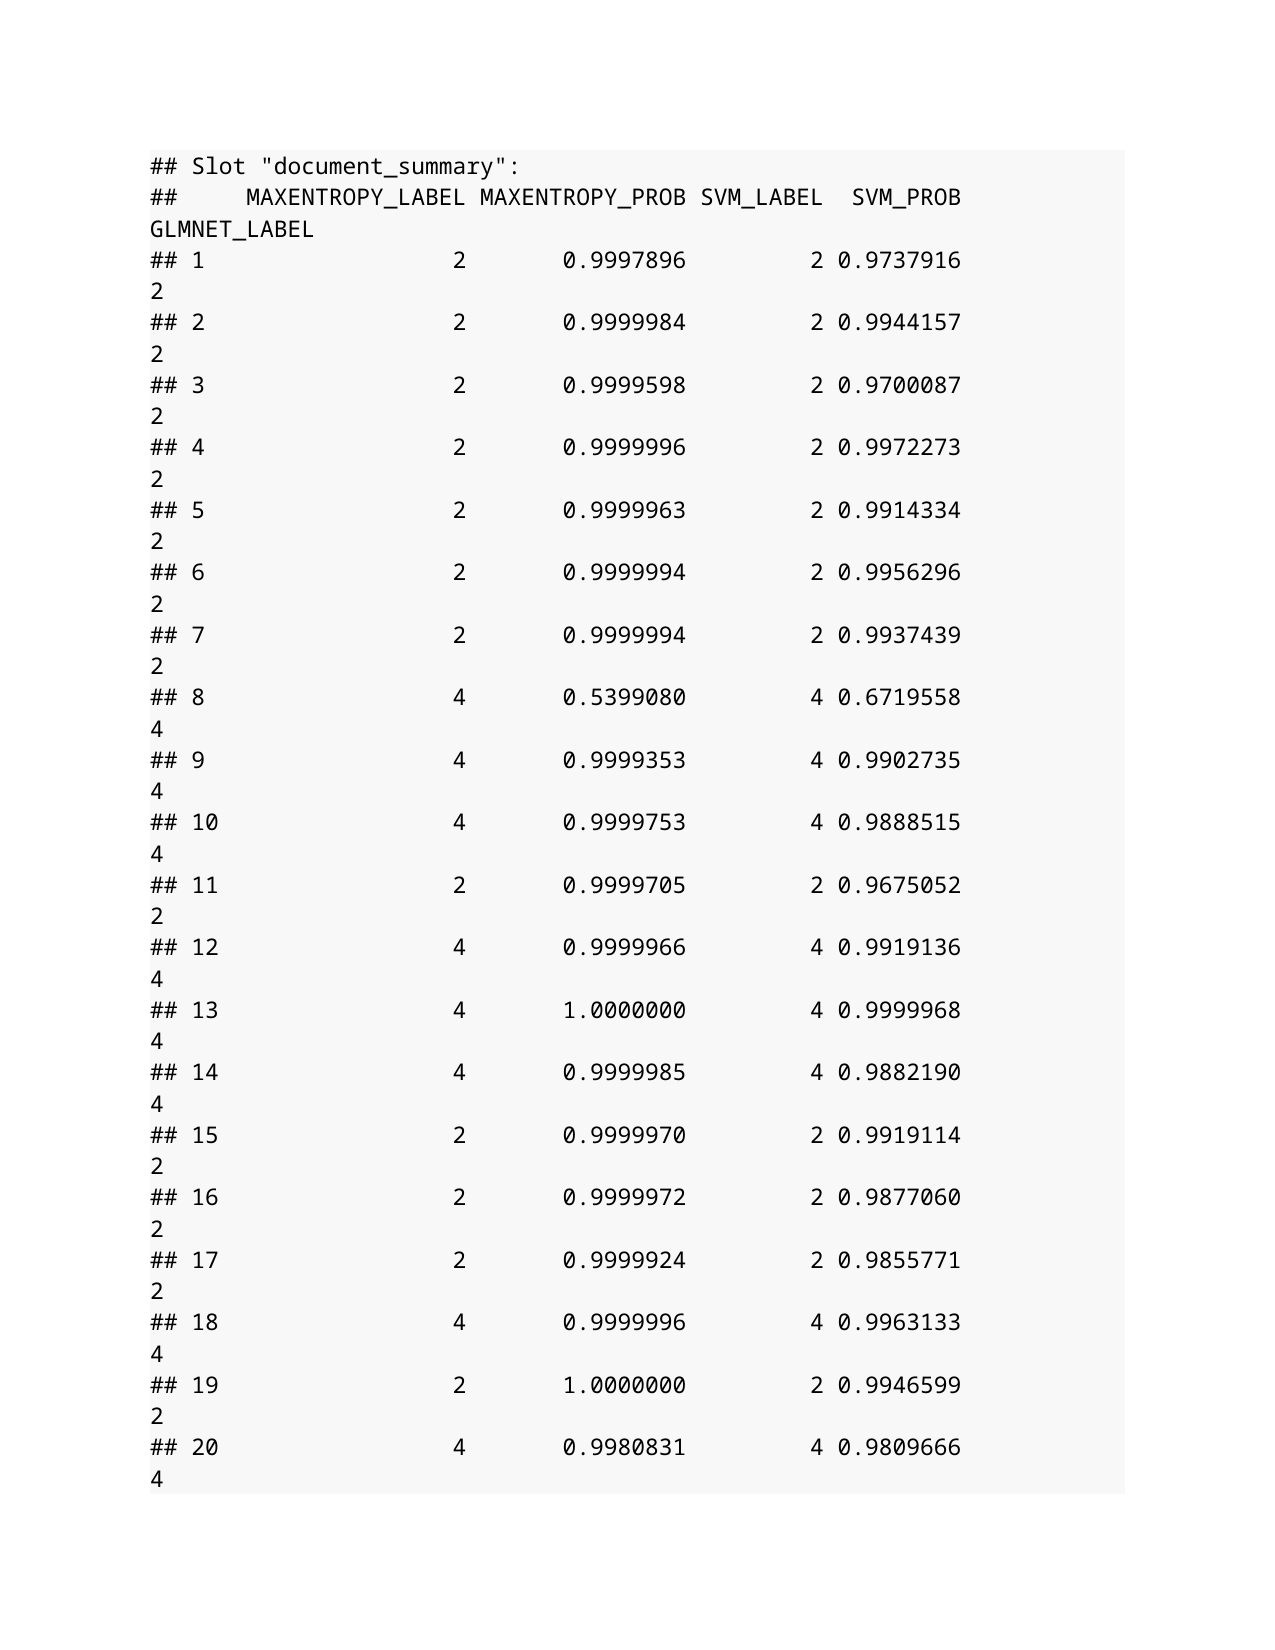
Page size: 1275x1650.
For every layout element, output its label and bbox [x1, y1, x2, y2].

text [150, 150, 1125, 1494]
